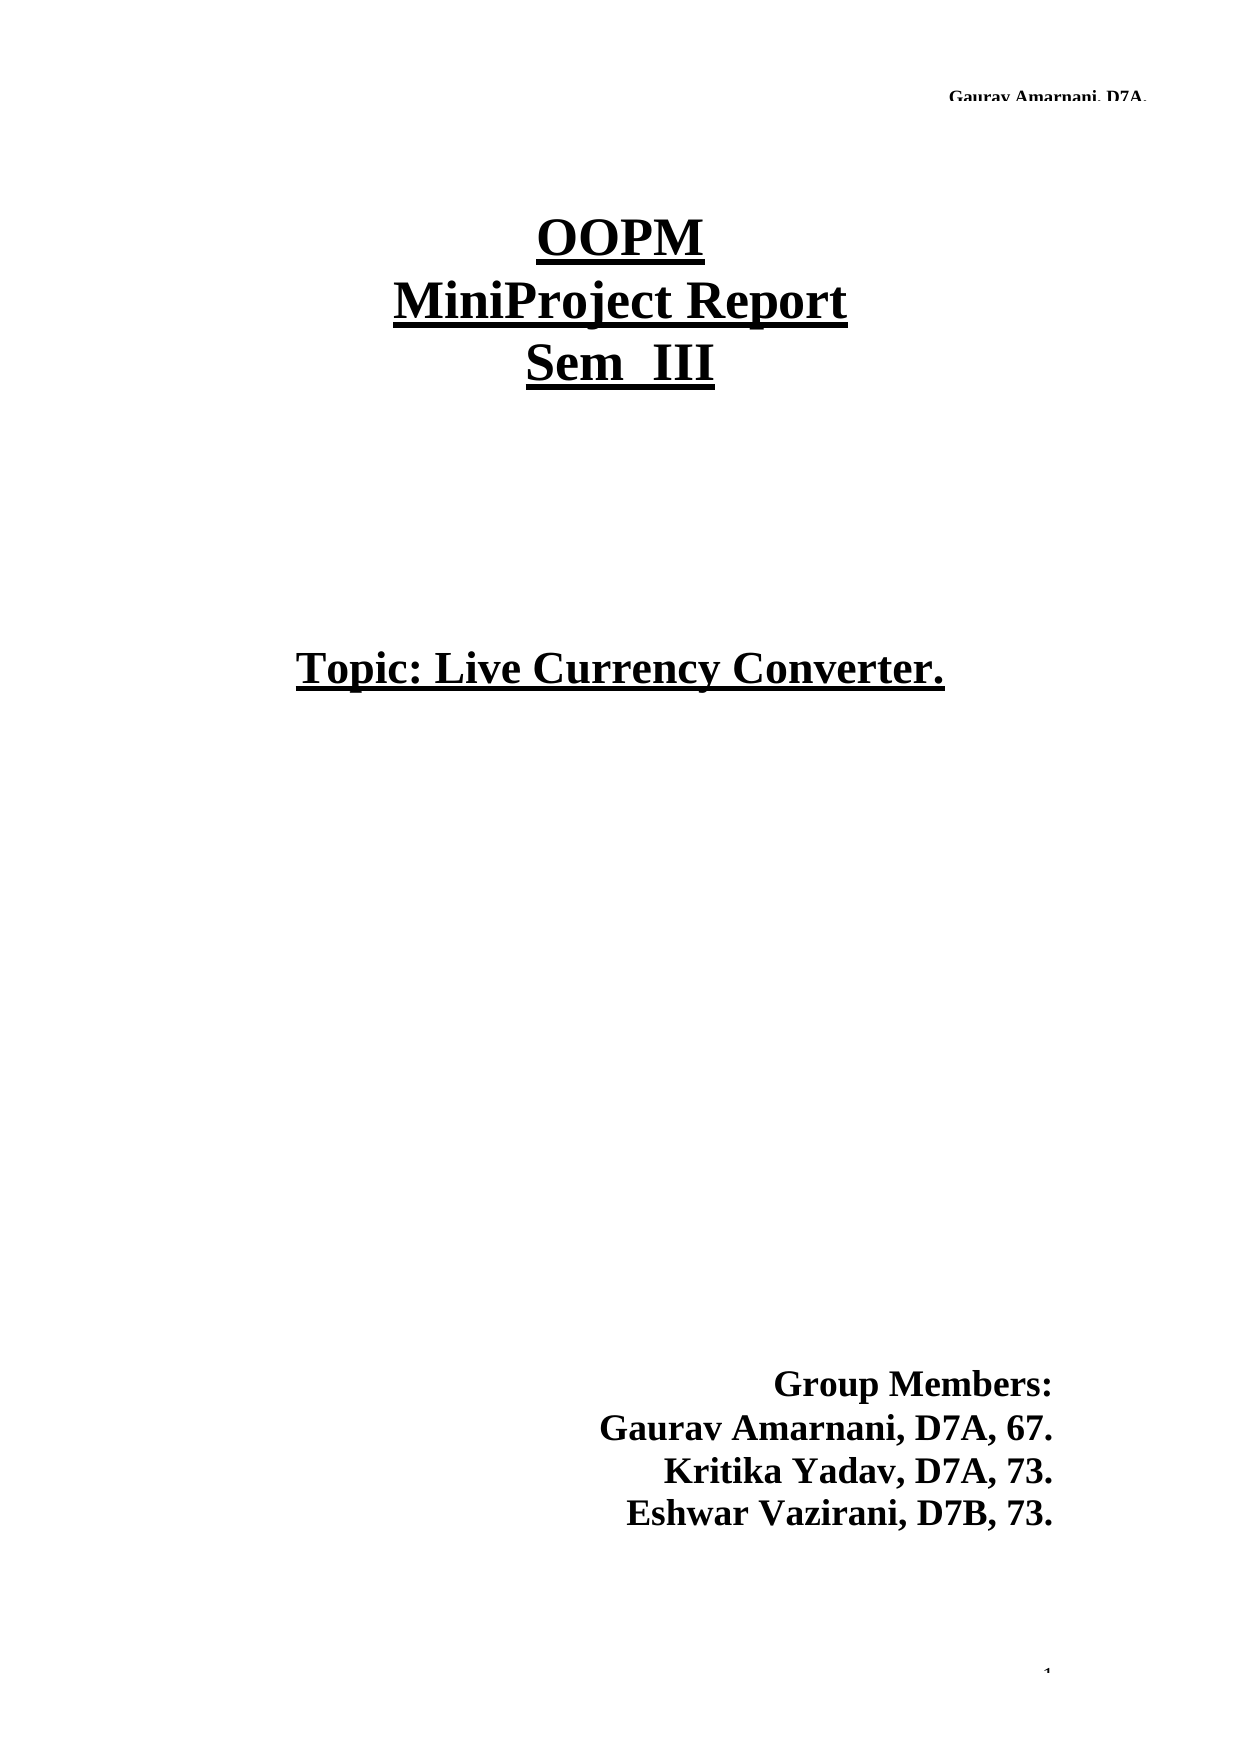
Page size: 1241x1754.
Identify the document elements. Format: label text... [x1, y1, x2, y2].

title OOPM [392, 206, 848, 268]
text Topic: Live Currency Converter. [191, 640, 1049, 693]
text Group Members: Gaurav Amarnani, D7A, 67. Kritika Yadav, D7A, 73. [568, 1362, 1053, 1491]
title MiniProject Report Sem III [392, 268, 848, 393]
text Eshwar Vazirani, D7B, 73. [175, 1491, 1053, 1534]
